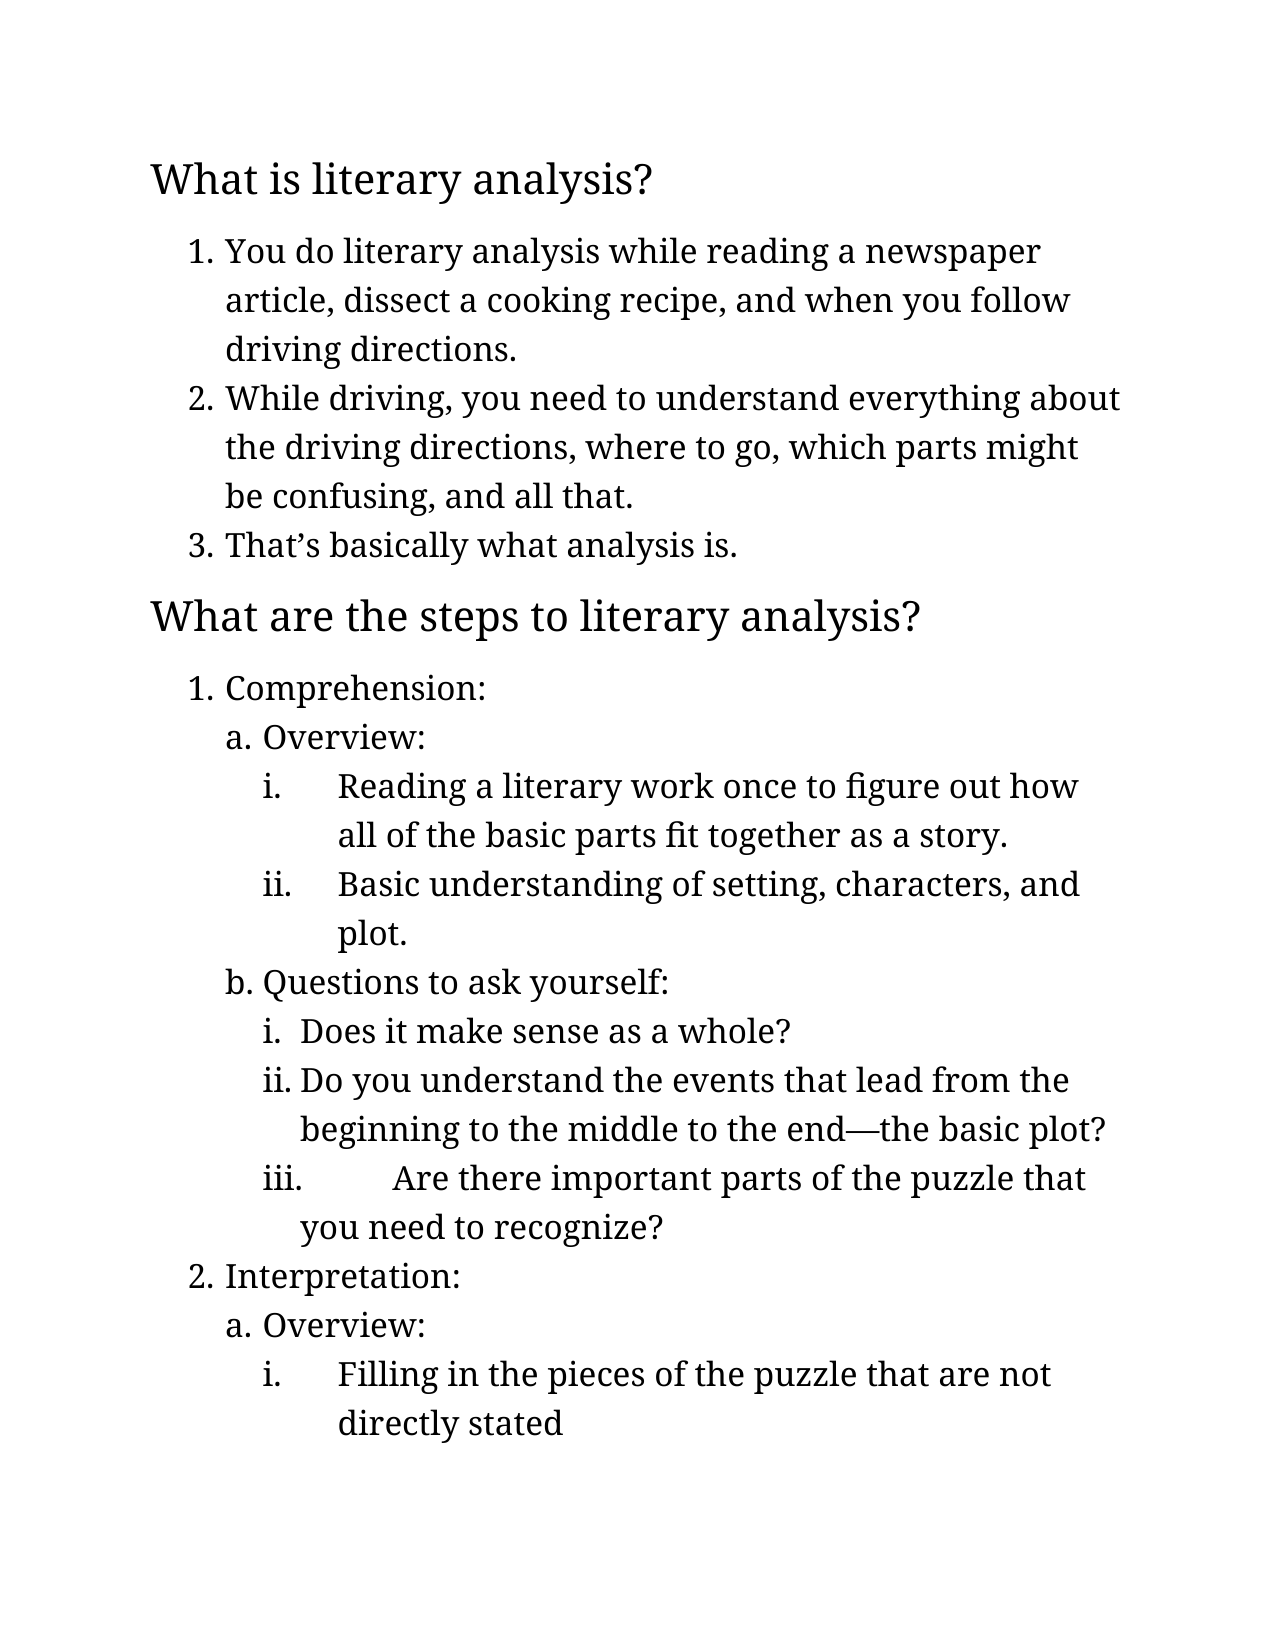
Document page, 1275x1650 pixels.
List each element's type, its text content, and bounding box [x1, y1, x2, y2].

list Basic understanding of setting, characters, and plot. [262, 861, 1125, 955]
list Are there important parts of the puzzle that you need to recognize? [262, 1155, 1125, 1249]
list You do literary analysis while reading a newspaper article, dissect a cooking recipe, and when you follow driving directions. [187, 228, 1125, 371]
list Interpretation: [187, 1253, 1125, 1298]
list Overview: [225, 714, 1125, 759]
list Reading a literary work once to figure out how all of the basic parts fit together as a story. [262, 763, 1125, 857]
list Does it make sense as a whole? [262, 1008, 1125, 1053]
list Do you understand the events that lead from the beginning to the middle to the end—the basic plot? [262, 1057, 1125, 1151]
list Comprehension: [187, 665, 1125, 711]
list Filling in the pieces of the puzzle that are not directly stated [262, 1351, 1125, 1445]
list That’s basically what analysis is. [187, 522, 1125, 567]
list Questions to ask yourself: [225, 959, 1125, 1004]
text What are the steps to literary analysis? [150, 587, 1125, 644]
text What is literary analysis? [150, 150, 1125, 207]
list While driving, you need to understand everything about the driving directions, where to go, which parts might be confusing, and all that. [187, 375, 1125, 518]
list Overview: [225, 1302, 1125, 1347]
